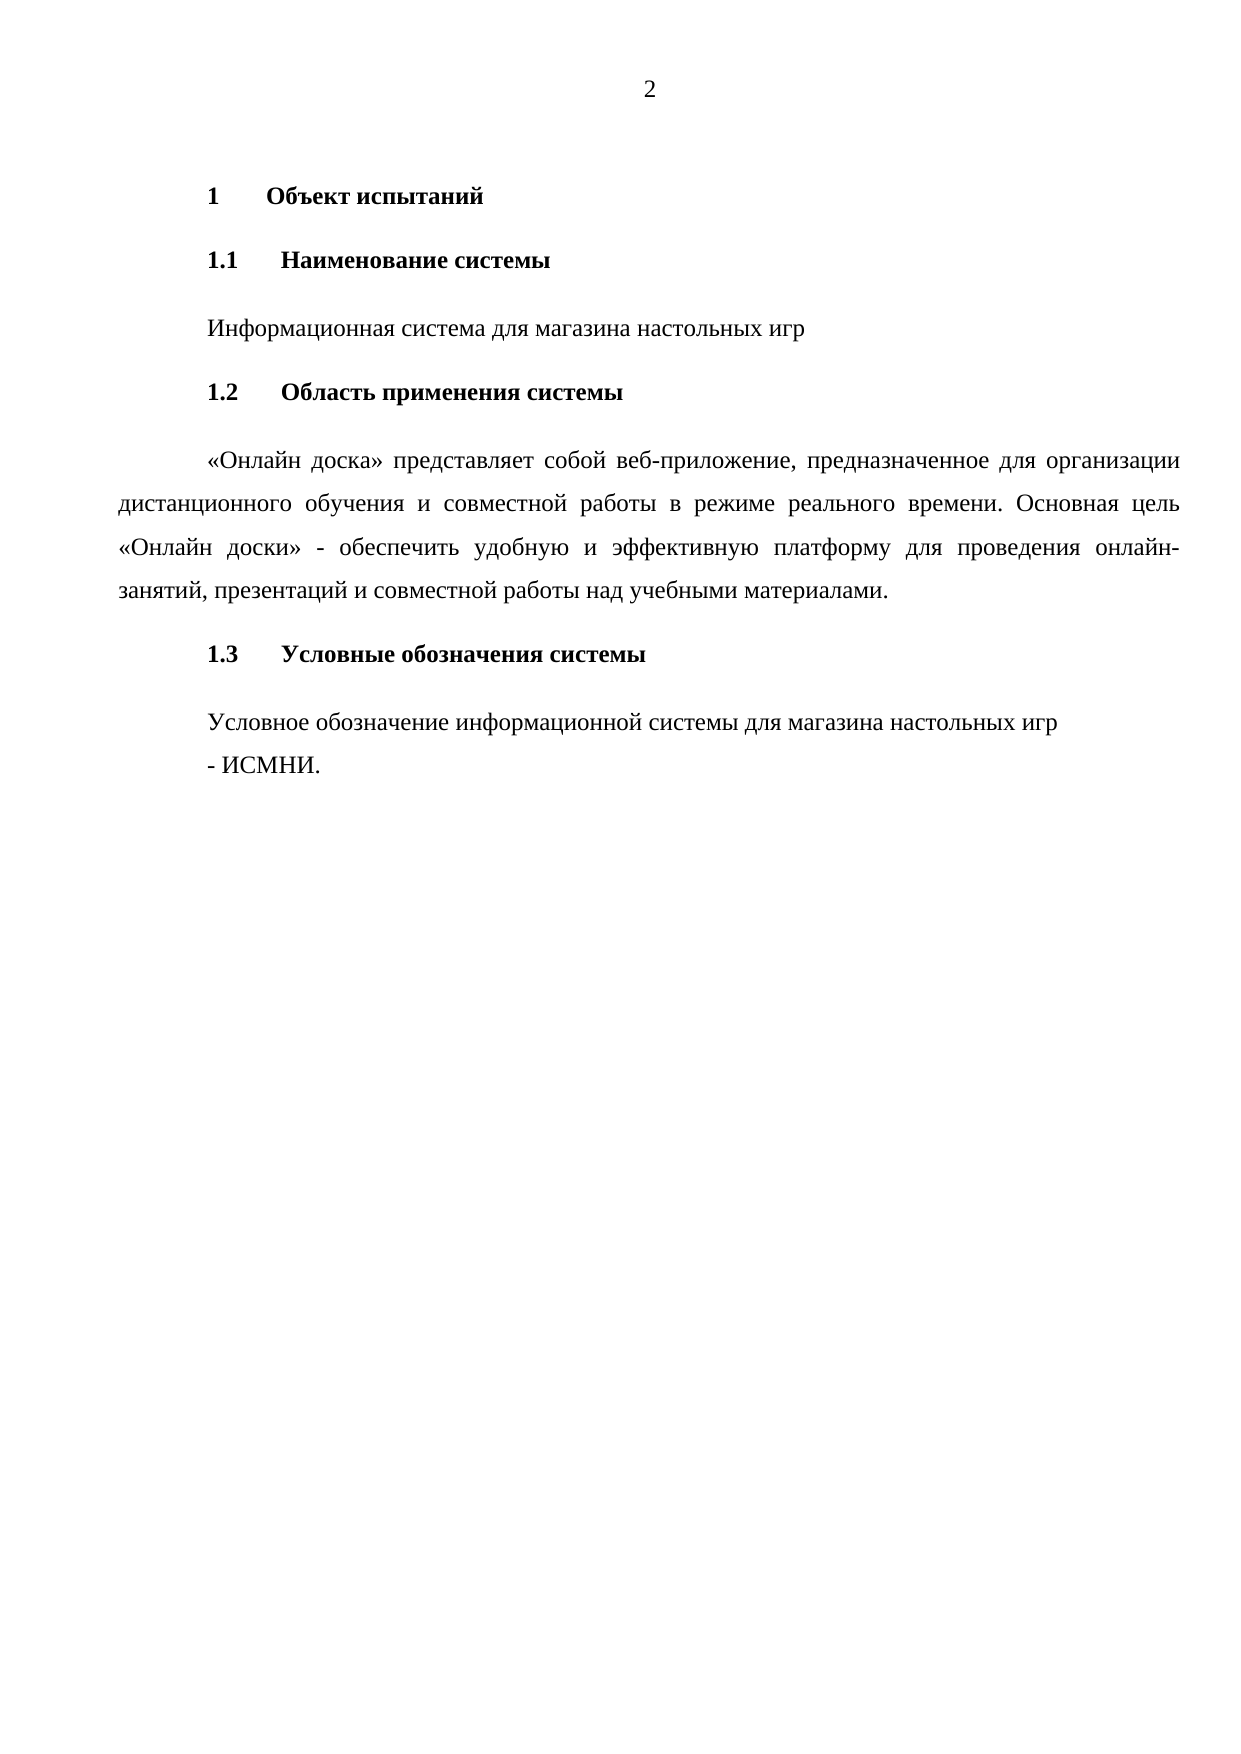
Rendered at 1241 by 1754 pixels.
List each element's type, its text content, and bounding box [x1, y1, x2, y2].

text Условное обозначение информационной системы для магазина настольных игр [118, 707, 1181, 736]
text - ИСМНИ. [118, 750, 1181, 779]
subtitle Объект испытаний [118, 181, 1181, 210]
subtitle Условные обозначения системы [118, 639, 1181, 667]
text Информационная система для магазина настольных игр [118, 313, 1181, 342]
subtitle Область применения системы [118, 377, 1181, 406]
text «Онлайн доска» представляет собой веб-приложение, предназначенное для организации дистанционного обучения и совместной работы в режиме реального времени. Основная цель «Онлайн доски» - обеспечить удобную и эффективную платформу для проведения онлайн-занятий, презентаций и совместной работы над учебными материалами. [118, 445, 1181, 603]
subtitle Наименование системы [118, 245, 1181, 274]
